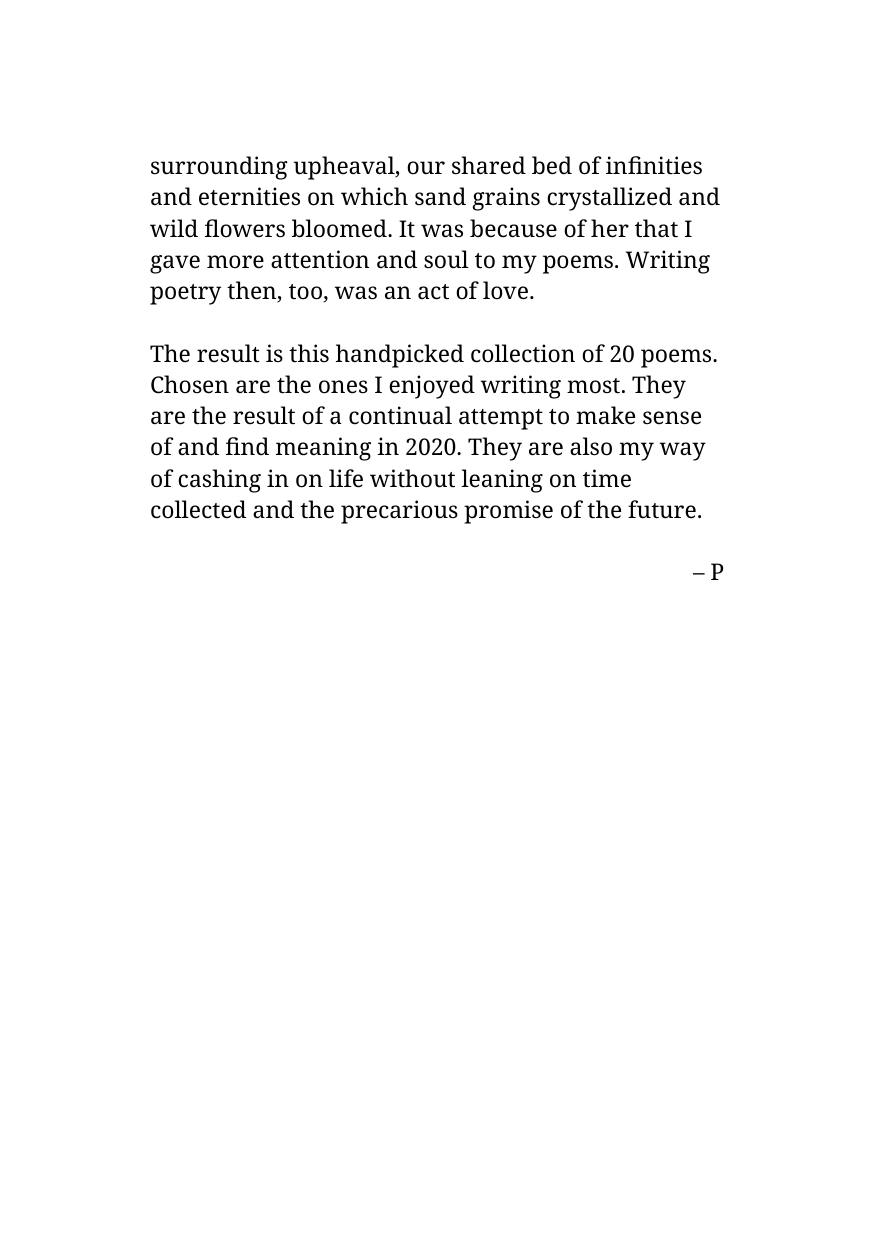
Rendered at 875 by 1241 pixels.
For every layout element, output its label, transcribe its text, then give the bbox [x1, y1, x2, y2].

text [150, 150, 724, 306]
text The result is this handpicked collection of 20 poems. Chosen are the ones I enjoyed writing most. They are the result of a continual attempt to make sense of and find meaning in 2020. They are also my way of cashing in on life without leaning on time collected and the precarious promise of the future. [150, 337, 724, 525]
text – P [150, 556, 724, 587]
